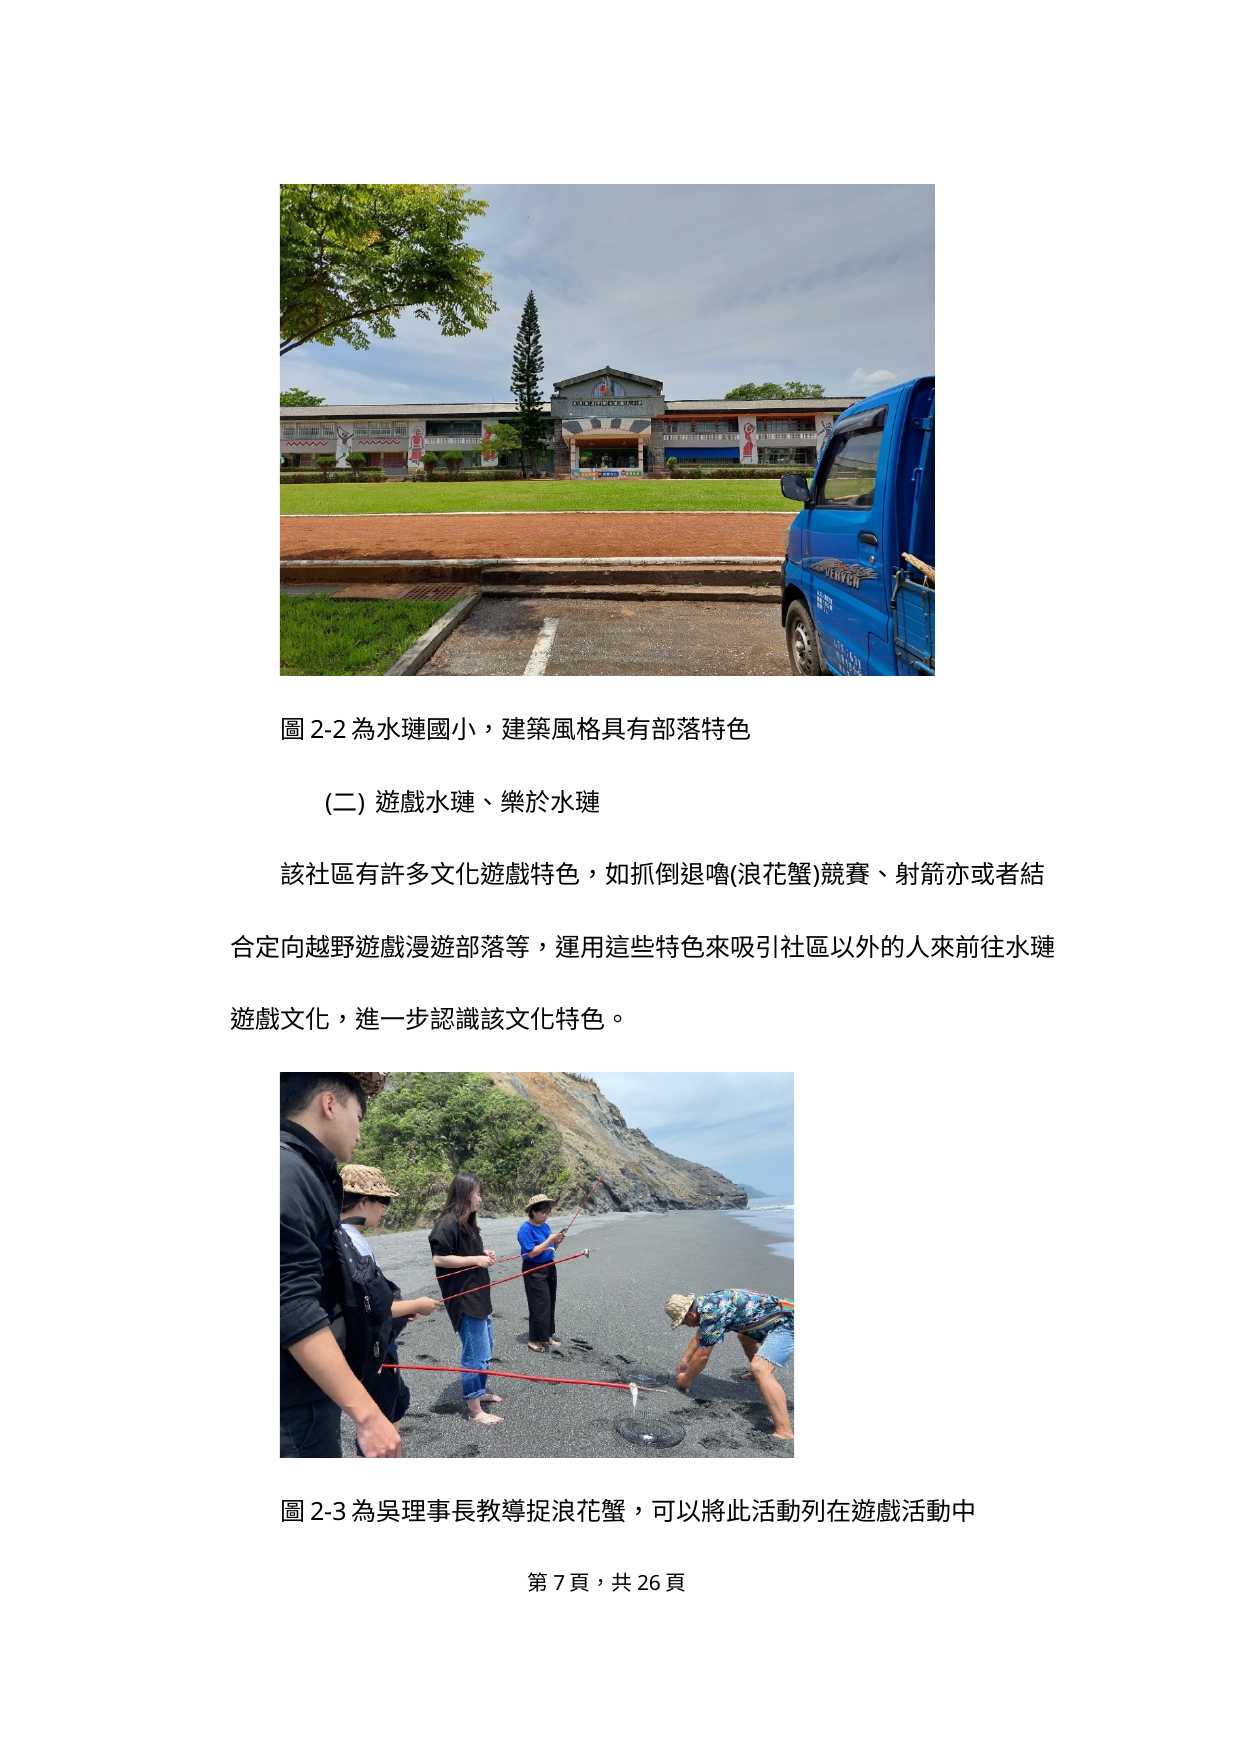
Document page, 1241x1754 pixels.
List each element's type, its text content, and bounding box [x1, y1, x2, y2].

list 遊戲水璉、樂於水璉 [325, 782, 1063, 818]
text 圖2-2為水璉國小，建築風格具有部落特色 [230, 709, 1063, 746]
text 該社區有許多文化遊戲特色，如抓倒退嚕(浪花蟹)競賽、射箭亦或者結合定向越野遊戲漫遊部落等，運用這些特色來吸引社區以外的人來前往水璉遊戲文化，進一步認識該文化特色。 [230, 854, 1063, 1036]
picture [279, 184, 935, 676]
text 圖2-3為吳理事長教導捉浪花蟹，可以將此活動列在遊戲活動中 [230, 1492, 1063, 1528]
picture [279, 1072, 795, 1458]
